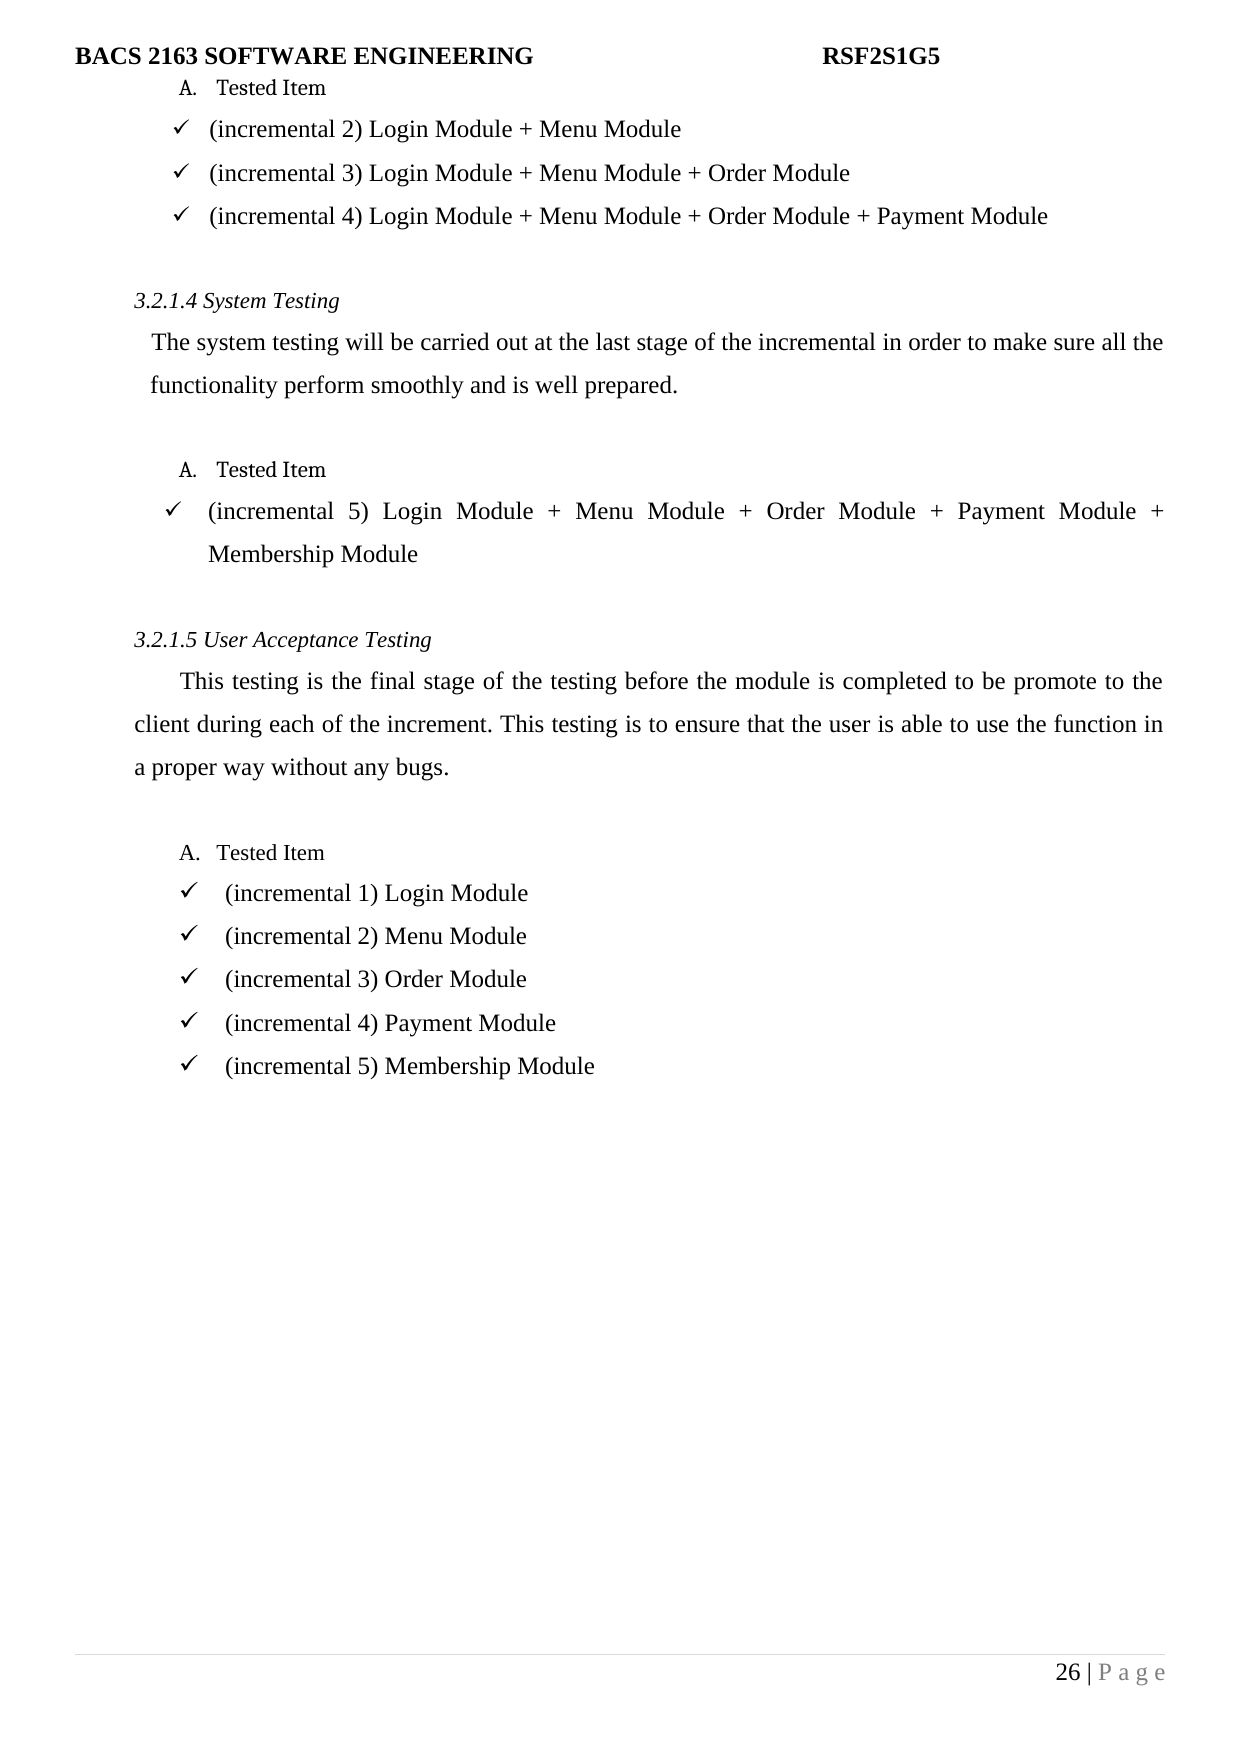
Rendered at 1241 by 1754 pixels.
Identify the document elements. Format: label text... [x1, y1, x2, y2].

list (incremental 1) Login Module [178, 878, 1165, 907]
text The system testing will be carried out at the last stage of the incremental in order to make sure all the functionality perform smoothly and is well prepared. [150, 327, 1165, 399]
list (incremental 3) Login Module + Menu Module + Order Module [172, 158, 1165, 186]
subtitle Tested Item [178, 75, 1165, 101]
list (incremental 4) Login Module + Menu Module + Order Module + Payment Module [172, 201, 1165, 229]
text This testing is the final stage of the testing before the module is completed to be promote to the client during each of the increment. This testing is to ensure that the user is able to use the function in a proper way without any bugs. [134, 666, 1165, 781]
list (incremental 4) Payment Module [178, 1008, 1165, 1036]
subtitle 3.2.1.5 User Acceptance Testing [75, 626, 1165, 653]
subtitle 3.2.1.4 System Testing [75, 287, 1165, 314]
list (incremental 2) Login Module + Menu Module [172, 114, 1165, 143]
list (incremental 5) Login Module + Menu Module + Order Module + Payment Module + Membership Module [164, 496, 1165, 568]
list (incremental 2) Menu Module [178, 921, 1165, 950]
subtitle Tested Item [178, 839, 1165, 865]
subtitle Tested Item [178, 457, 1165, 483]
list (incremental 5) Membership Module [178, 1051, 1165, 1079]
list (incremental 3) Order Module [178, 964, 1165, 993]
